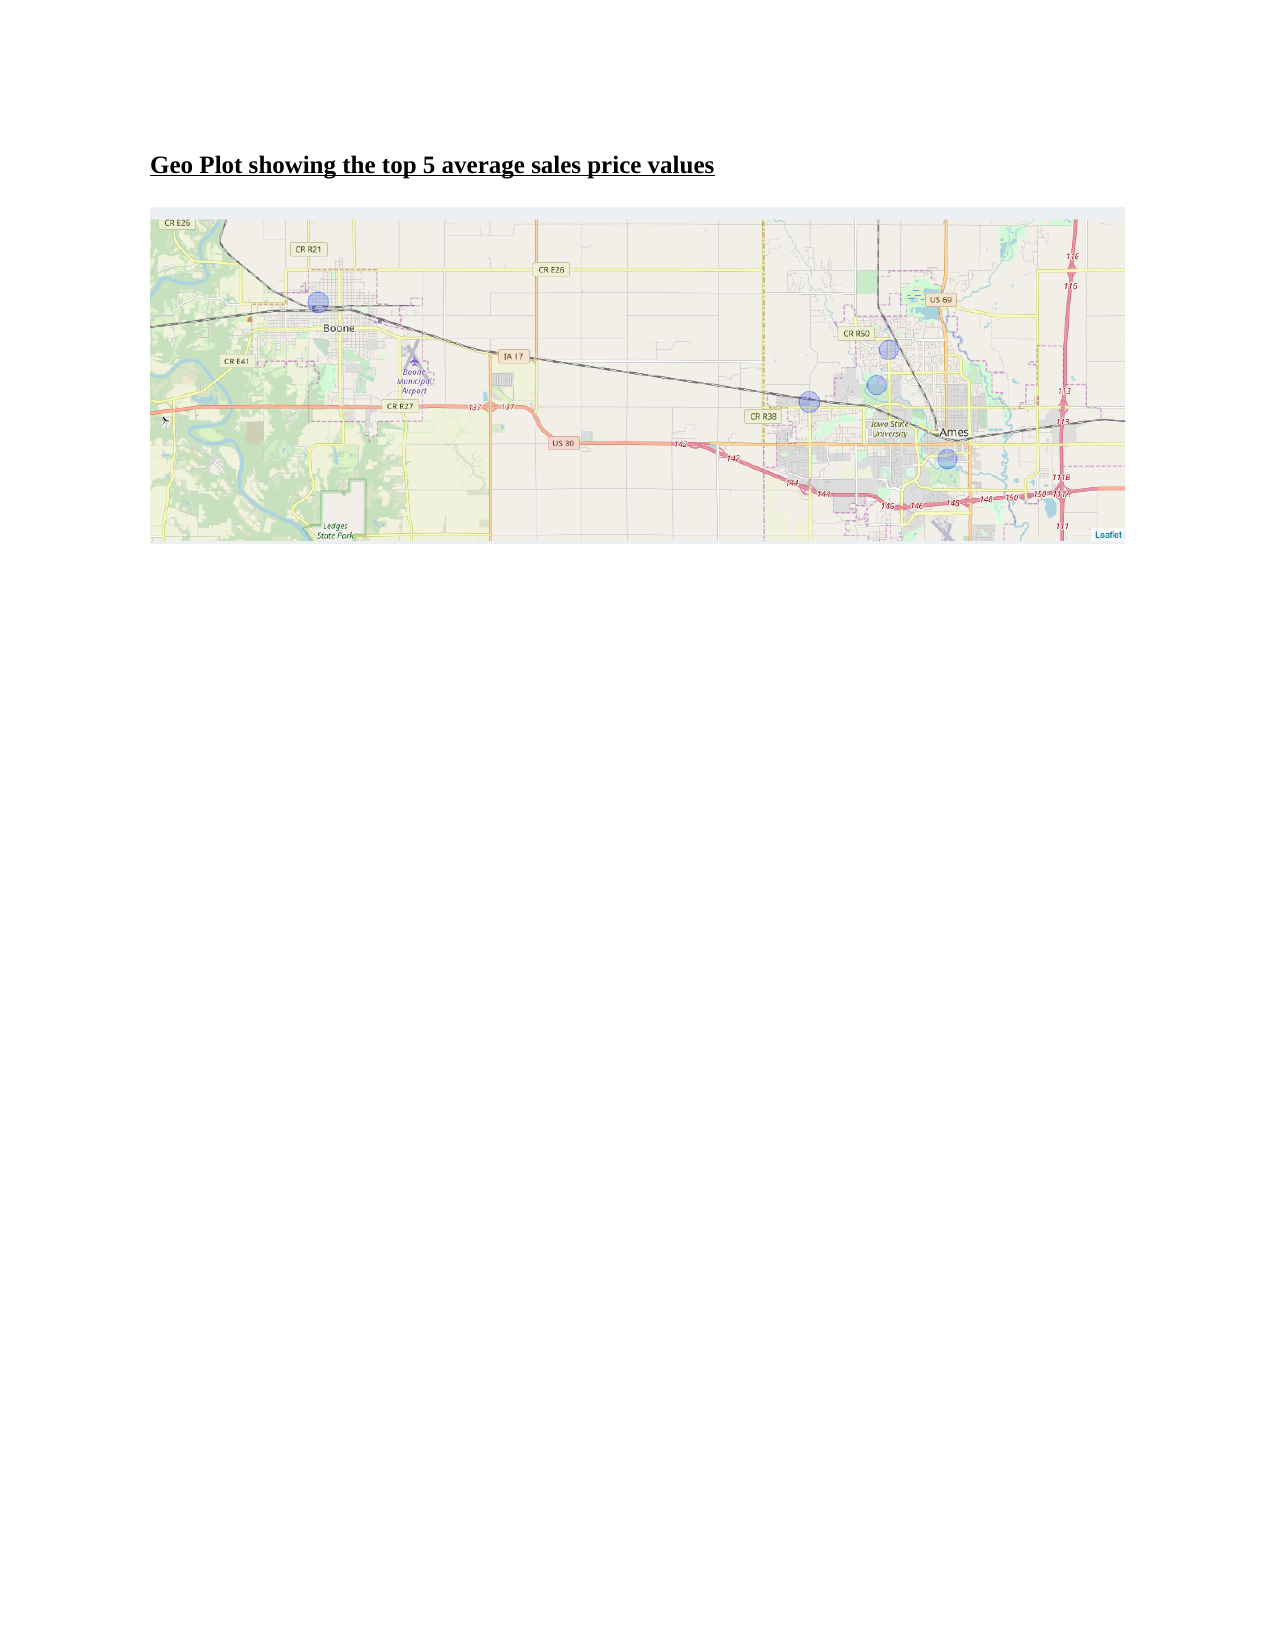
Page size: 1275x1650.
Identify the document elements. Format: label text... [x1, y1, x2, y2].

picture [150, 207, 1125, 544]
list Geo Plot showing the top 5 average sales price values [150, 150, 1125, 179]
